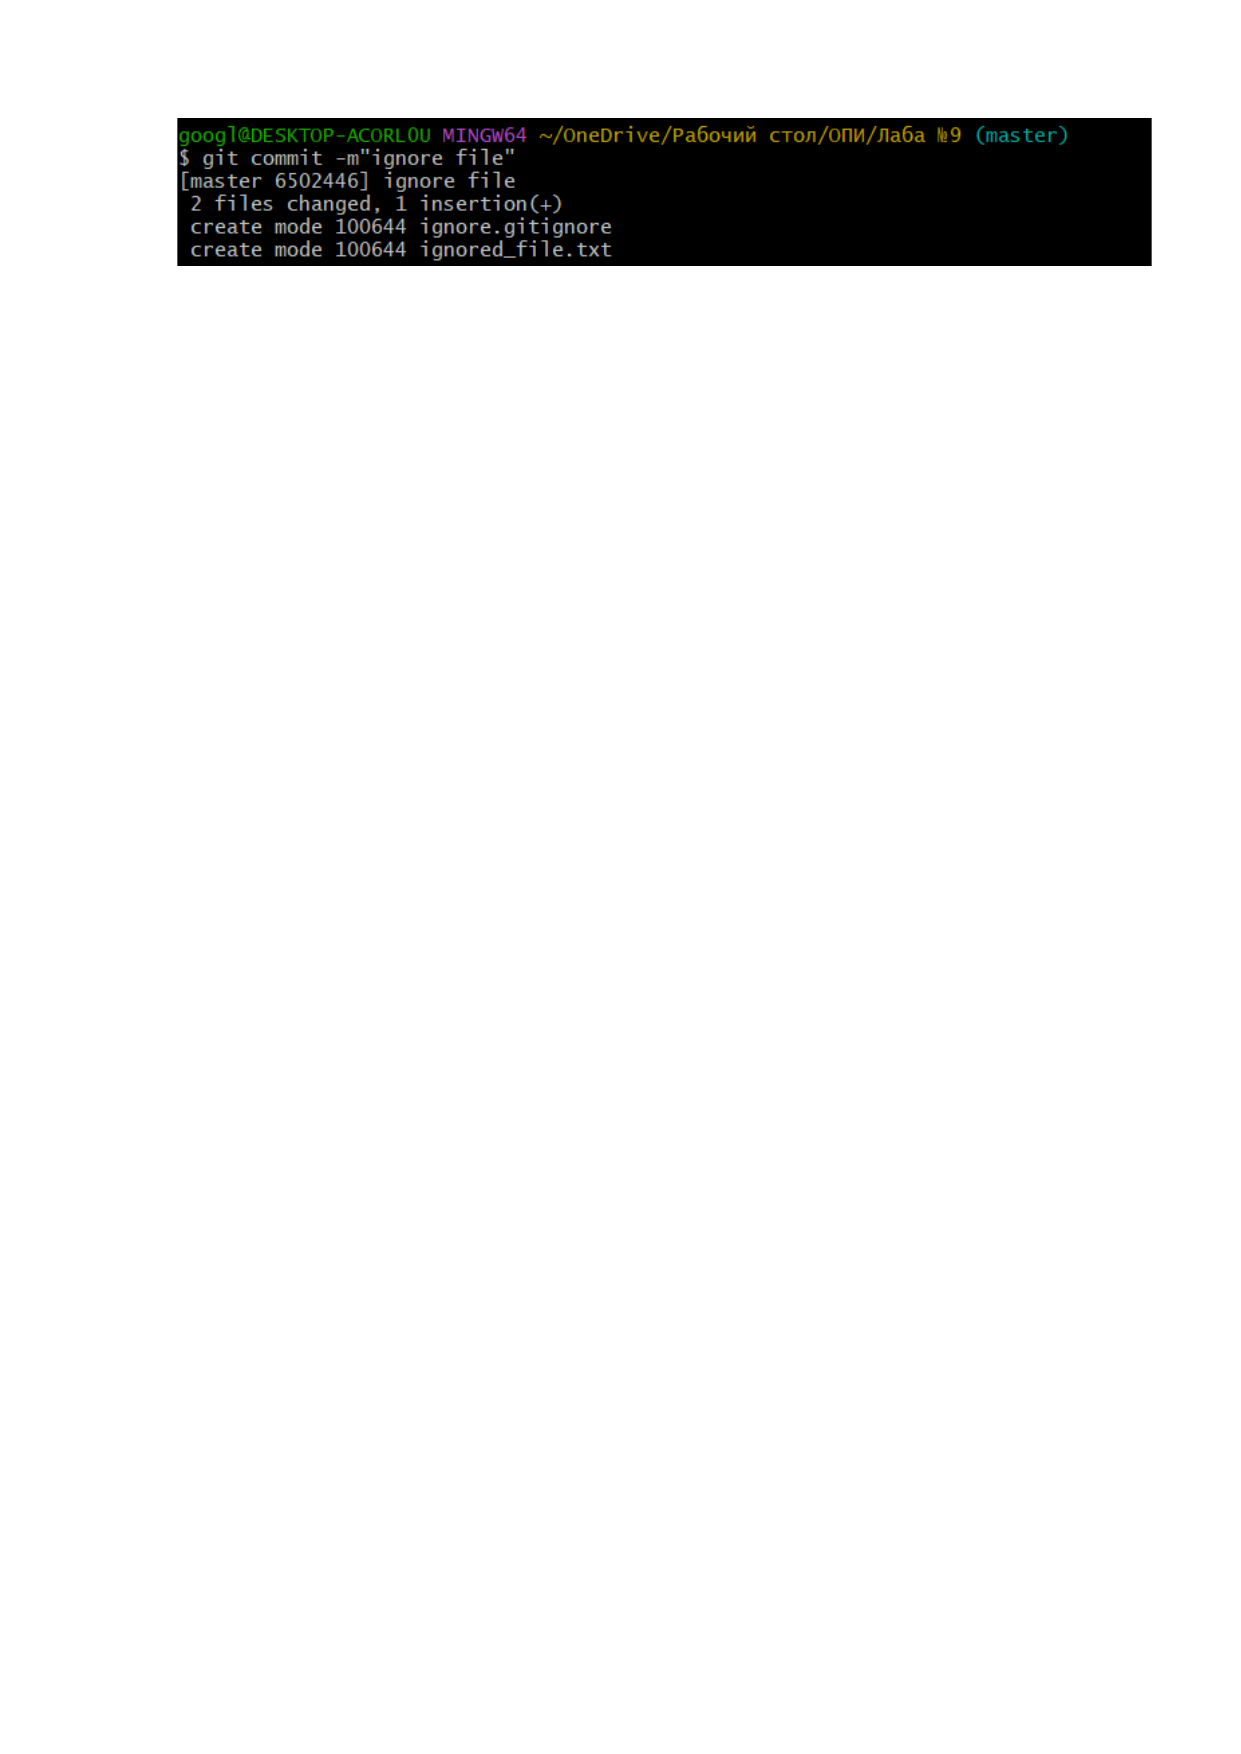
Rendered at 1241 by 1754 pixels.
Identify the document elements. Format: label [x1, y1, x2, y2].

picture [177, 118, 1152, 266]
